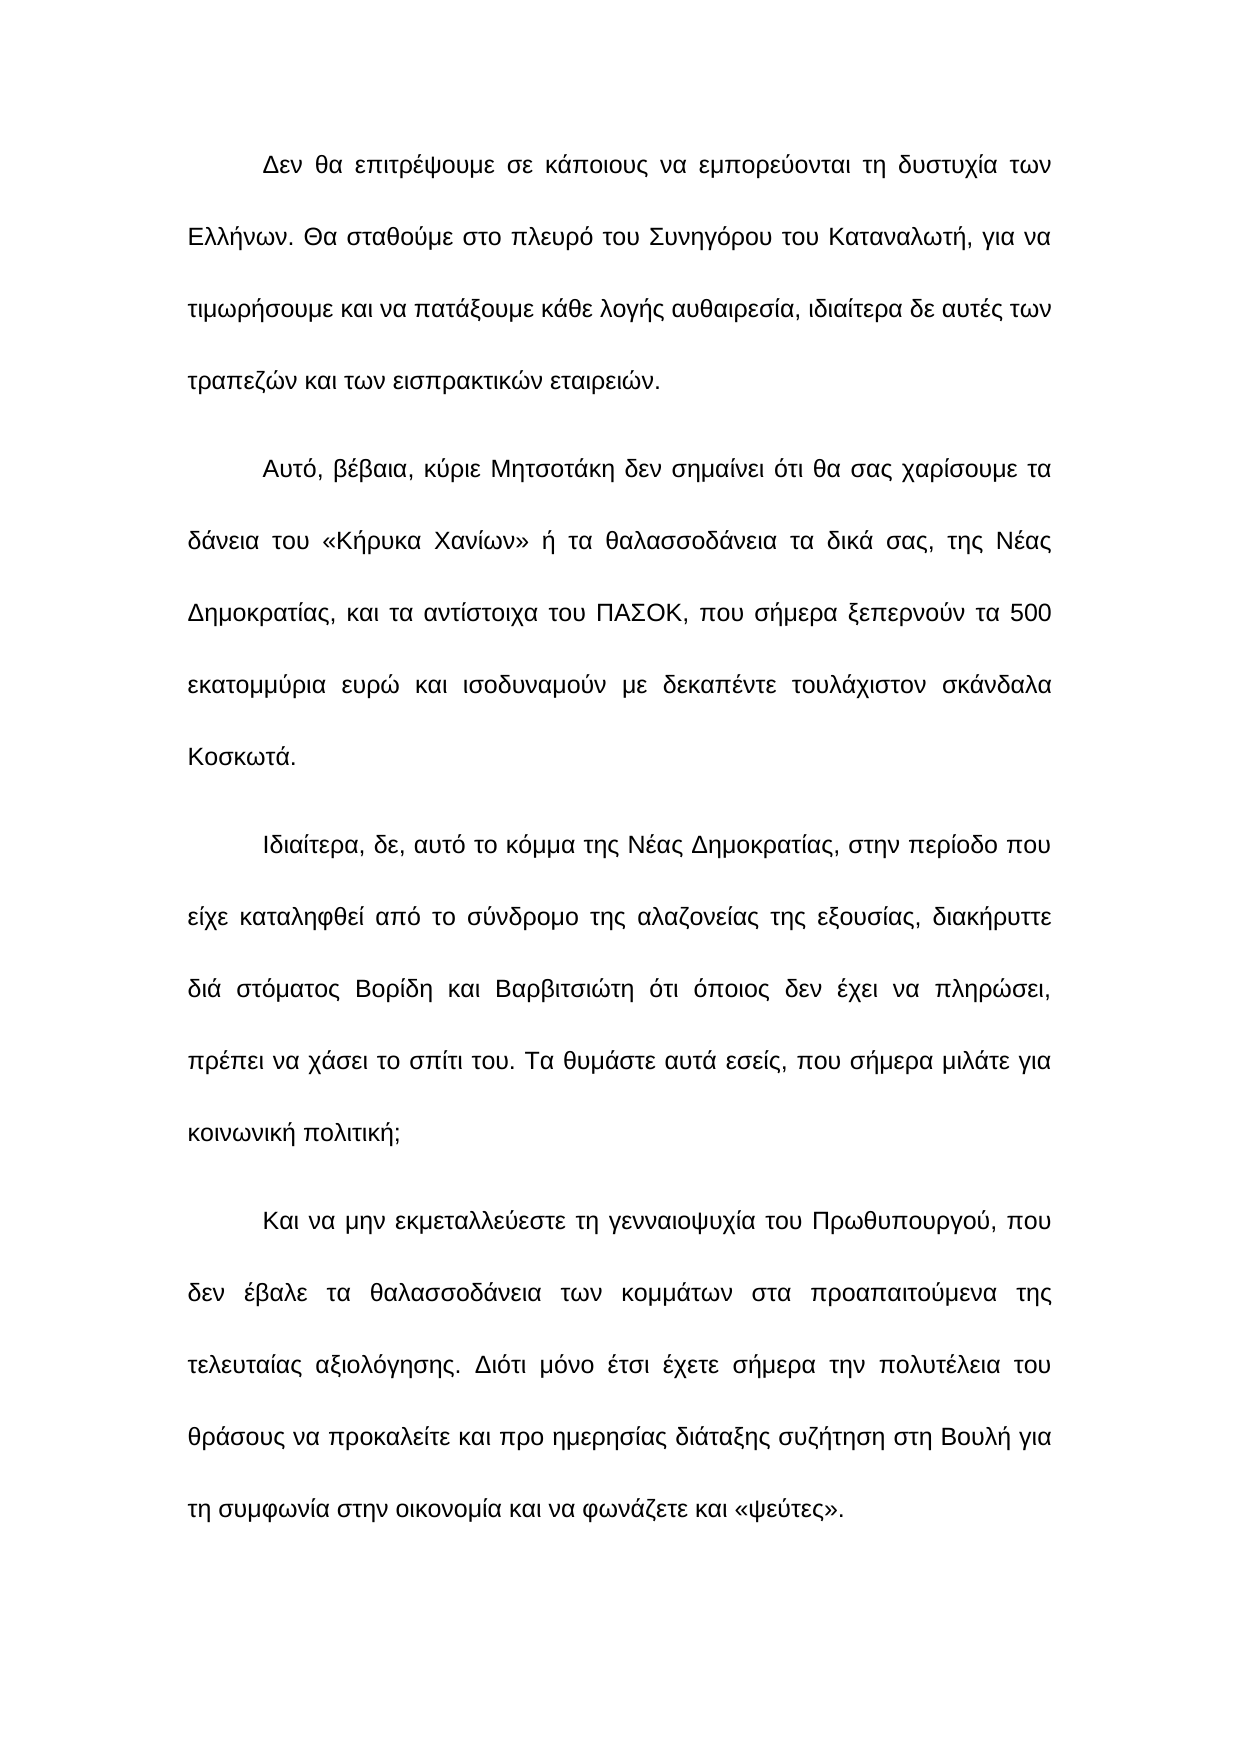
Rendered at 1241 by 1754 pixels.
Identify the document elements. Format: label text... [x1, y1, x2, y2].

text Ιδιαίτερα, δε, αυτό το κόμμα της Νέας Δημοκρατίας, στην περίοδο που είχε καταληφθεί από το σύνδρομο της αλαζονείας της εξουσίας, διακήρυττε διά στόματος Βορίδη και Βαρβιτσιώτη ότι όποιος δεν έχει να πληρώσει, πρέπει να χάσει το σπίτι του. Τα θυμάστε αυτά εσείς, που σήμερα μιλάτε για κοινωνική πολιτική; [187, 830, 1053, 1146]
text Αυτό, βέβαια, κύριε Μητσοτάκη δεν σημαίνει ότι θα σας χαρίσουμε τα δάνεια του «Κήρυκα Χανίων» ή τα θαλασσοδάνεια τα δικά σας, της Νέας Δημοκρατίας, και τα αντίστοιχα του ΠΑΣΟΚ, που σήμερα ξεπερνούν τα 500 εκατομμύρια ευρώ και ισοδυναμούν με δεκαπέντε τουλάχιστον σκάνδαλα Κοσκωτά. [187, 454, 1053, 770]
text Και να μην εκμεταλλεύεστε τη γενναιοψυχία του Πρωθυπουργού, που δεν έβαλε τα θαλασσοδάνεια των κομμάτων στα προαπαιτούμενα της τελευταίας αξιολόγησης. Διότι μόνο έτσι έχετε σήμερα την πολυτέλεια του θράσους να προκαλείτε και προ ημερησίας διάταξης συζήτηση στη Βουλή για τη συμφωνία στην οικονομία και να φωνάζετε και «ψεύτες». [187, 1206, 1053, 1522]
text Δεν θα επιτρέψουμε σε κάποιους να εμπορεύονται τη δυστυχία των Ελλήνων. Θα σταθούμε στο πλευρό του Συνηγόρου του Καταναλωτή, για να τιμωρήσουμε και να πατάξουμε κάθε λογής αυθαιρεσία, ιδιαίτερα δε αυτές των τραπεζών και των εισπρακτικών εταιρειών. [187, 150, 1053, 394]
